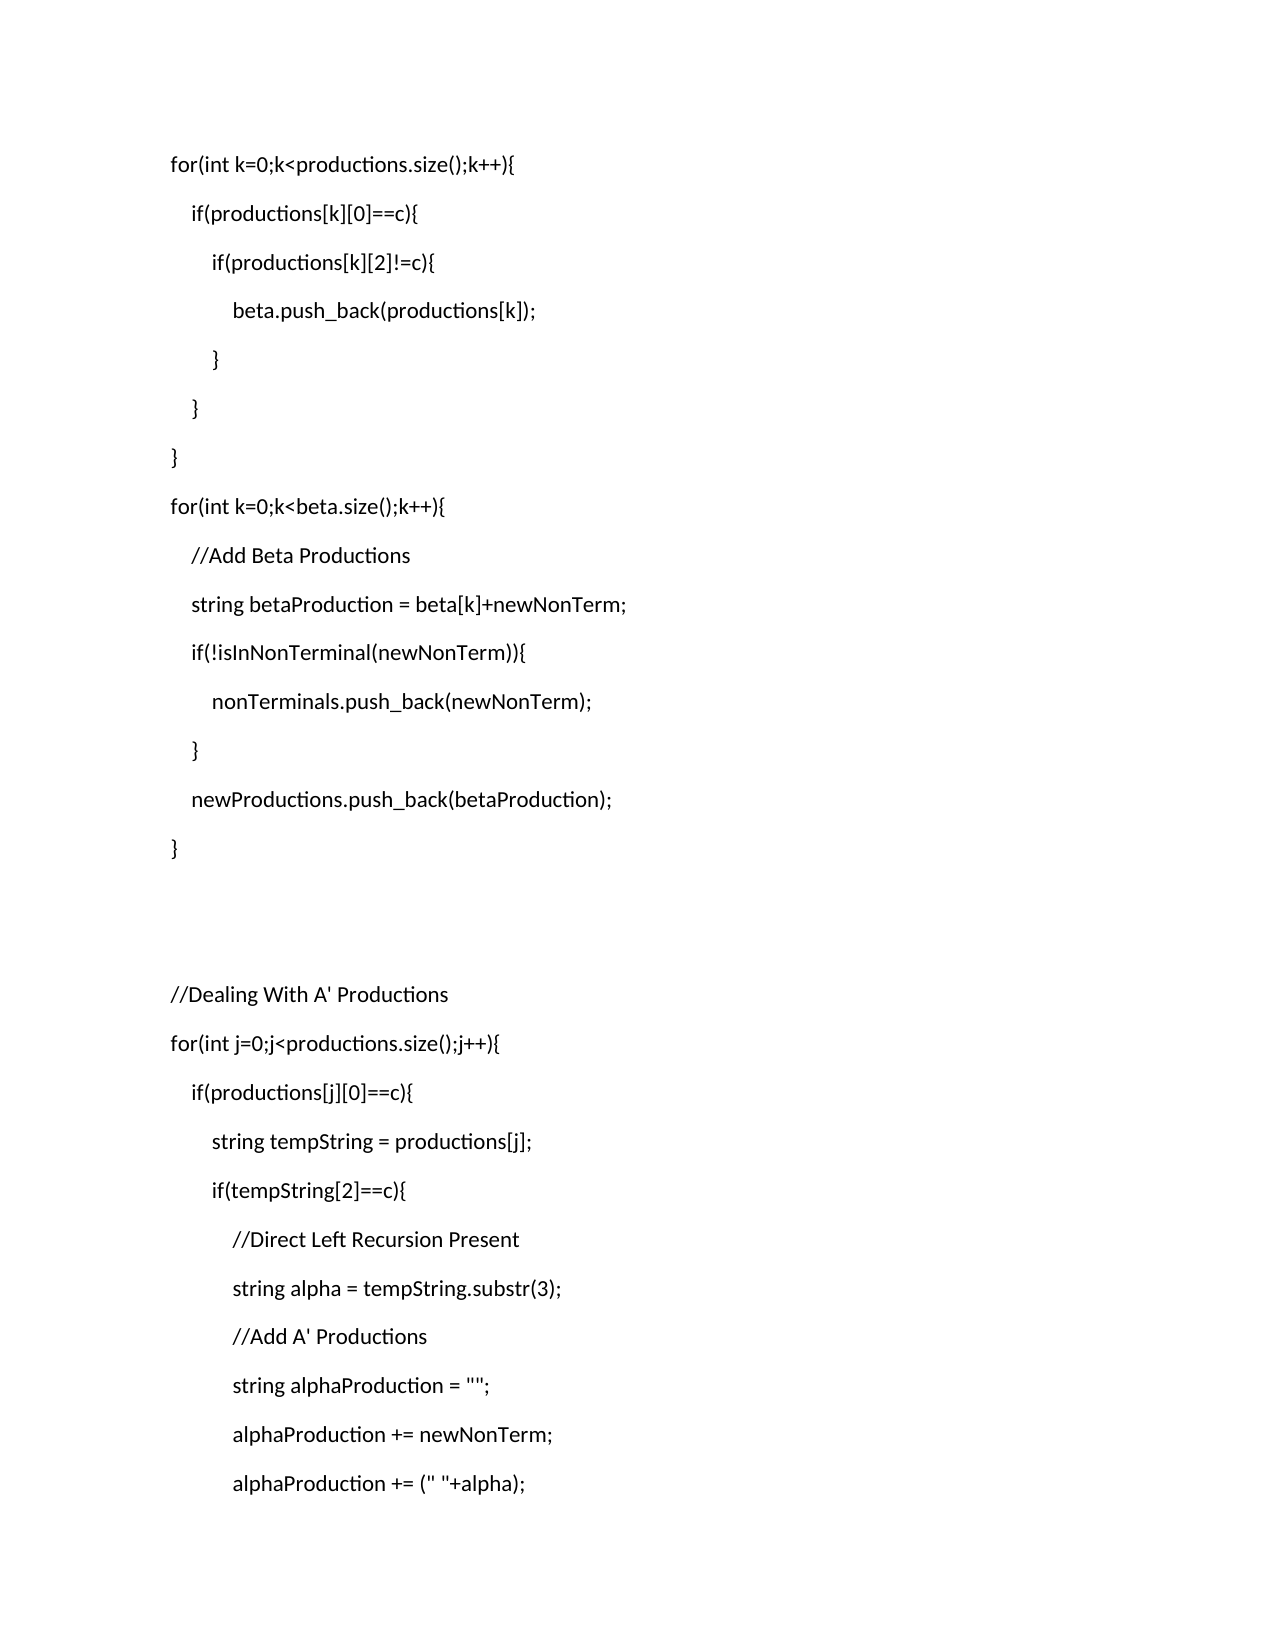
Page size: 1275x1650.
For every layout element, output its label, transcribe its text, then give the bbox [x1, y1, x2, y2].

text //Dealing With A' Productions [150, 981, 1125, 1008]
text alphaProduction += newNonTerm; [150, 1420, 1125, 1448]
text for(int j=0;j<productions.size();j++){ [150, 1029, 1125, 1057]
text string alpha = tempString.substr(3); [150, 1274, 1125, 1302]
text for(int k=0;k<productions.size();k++){ [150, 150, 1125, 178]
text if(productions[j][0]==c){ [150, 1078, 1125, 1106]
text if(productions[k][2]!=c){ [150, 248, 1125, 276]
text string betaProduction = beta[k]+newNonTerm; [150, 590, 1125, 618]
text } [150, 443, 1125, 471]
text } [150, 834, 1125, 862]
text alphaProduction += (" "+alpha); [150, 1469, 1125, 1497]
text } [150, 736, 1125, 764]
text //Add Beta Productions [150, 541, 1125, 569]
text string tempString = productions[j]; [150, 1127, 1125, 1155]
text newProductions.push_back(betaProduction); [150, 785, 1125, 813]
text } [150, 394, 1125, 422]
text //Add A' Productions [150, 1322, 1125, 1351]
text nonTerminals.push_back(newNonTerm); [150, 687, 1125, 715]
text if(!isInNonTerminal(newNonTerm)){ [150, 638, 1125, 667]
text //Direct Left Recursion Present [150, 1225, 1125, 1253]
text } [150, 345, 1125, 373]
text if(productions[k][0]==c){ [150, 199, 1125, 227]
text beta.push_back(productions[k]); [150, 297, 1125, 324]
text if(tempString[2]==c){ [150, 1176, 1125, 1204]
text string alphaProduction = ""; [150, 1371, 1125, 1399]
text for(int k=0;k<beta.size();k++){ [150, 492, 1125, 520]
